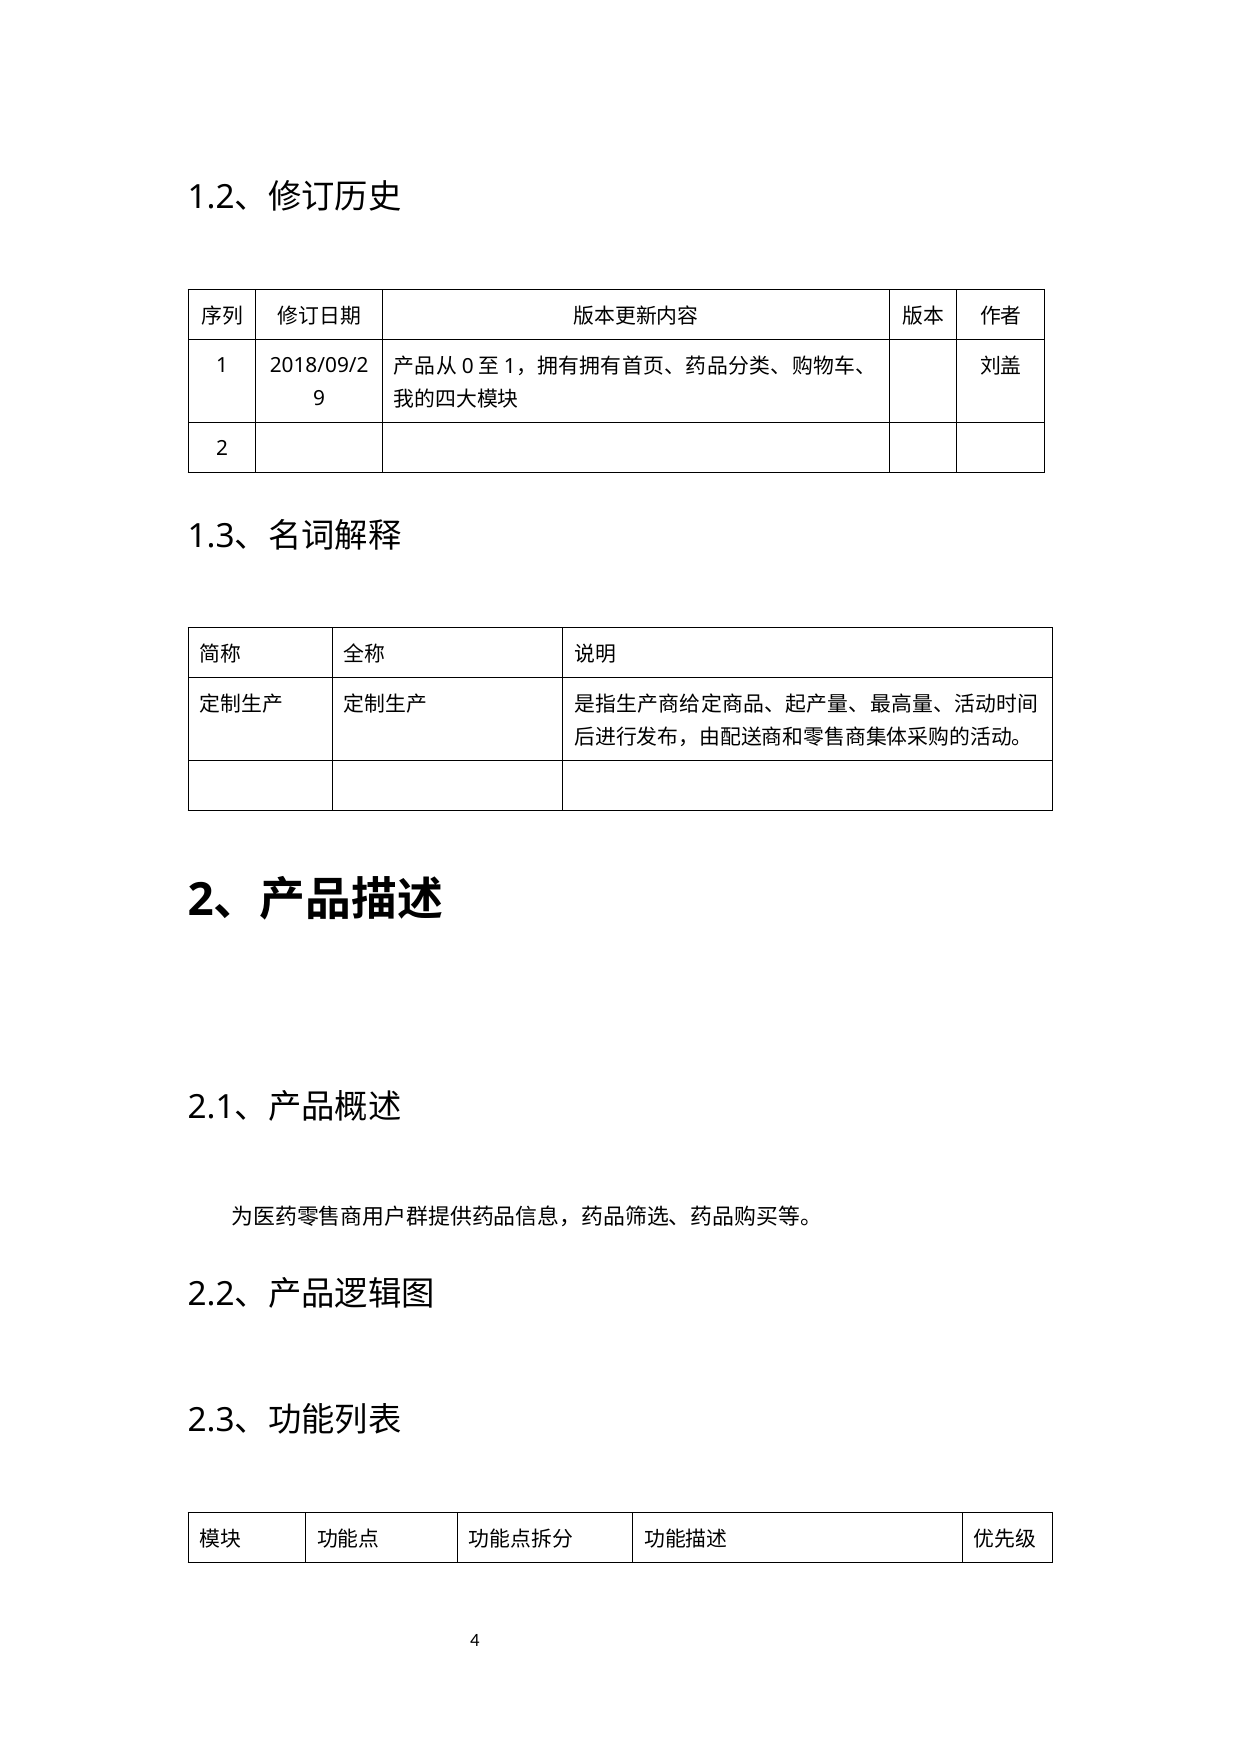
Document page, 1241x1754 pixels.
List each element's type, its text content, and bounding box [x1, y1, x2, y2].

table_header 优先级 [963, 1513, 1052, 1562]
table_cell 2018/09/29 [256, 340, 382, 422]
table_header 模块 [189, 1513, 305, 1562]
table_header 序列 [189, 290, 255, 339]
table_cell [890, 423, 956, 472]
subtitle 产品概述 [187, 1072, 1053, 1137]
table_cell 定制生产 [189, 678, 332, 760]
table_cell 1 [189, 340, 255, 422]
table_cell [957, 423, 1044, 472]
table_cell [563, 761, 1052, 810]
table_cell 是指生产商给定商品、起产量、最高量、活动时间后进行发布，由配送商和零售商集体采购的活动。 [563, 678, 1052, 760]
table_header 修订日期 [256, 290, 382, 339]
table_header 功能点 [306, 1513, 457, 1562]
table_cell 定制生产 [333, 678, 562, 760]
subtitle 修订历史 [187, 162, 1053, 227]
table_header 作者 [957, 290, 1044, 339]
table_header 简称 [189, 628, 332, 677]
table_header 说明 [563, 628, 1052, 677]
table_cell [189, 761, 332, 810]
table_header 版本 [890, 290, 956, 339]
table_cell 产品从0至1，拥有拥有首页、药品分类、购物车、我的四大模块 [383, 340, 889, 422]
table_header 功能描述 [633, 1513, 962, 1562]
table_cell [333, 761, 562, 810]
table_cell [890, 340, 956, 422]
subtitle 产品逻辑图 [187, 1258, 1053, 1323]
table_cell [383, 423, 889, 472]
table_cell [256, 423, 382, 472]
subtitle 产品描述 [187, 847, 1053, 944]
table_header 全称 [333, 628, 562, 677]
table_header 版本更新内容 [383, 290, 889, 339]
table_cell 2 [189, 423, 255, 472]
text 为医药零售商用户群提供药品信息，药品筛选、药品购买等。 [231, 1198, 1053, 1231]
subtitle 名词解释 [187, 500, 1053, 565]
table_header 功能点拆分 [458, 1513, 632, 1562]
subtitle 功能列表 [187, 1385, 1053, 1450]
table_cell 刘盖 [957, 340, 1044, 422]
